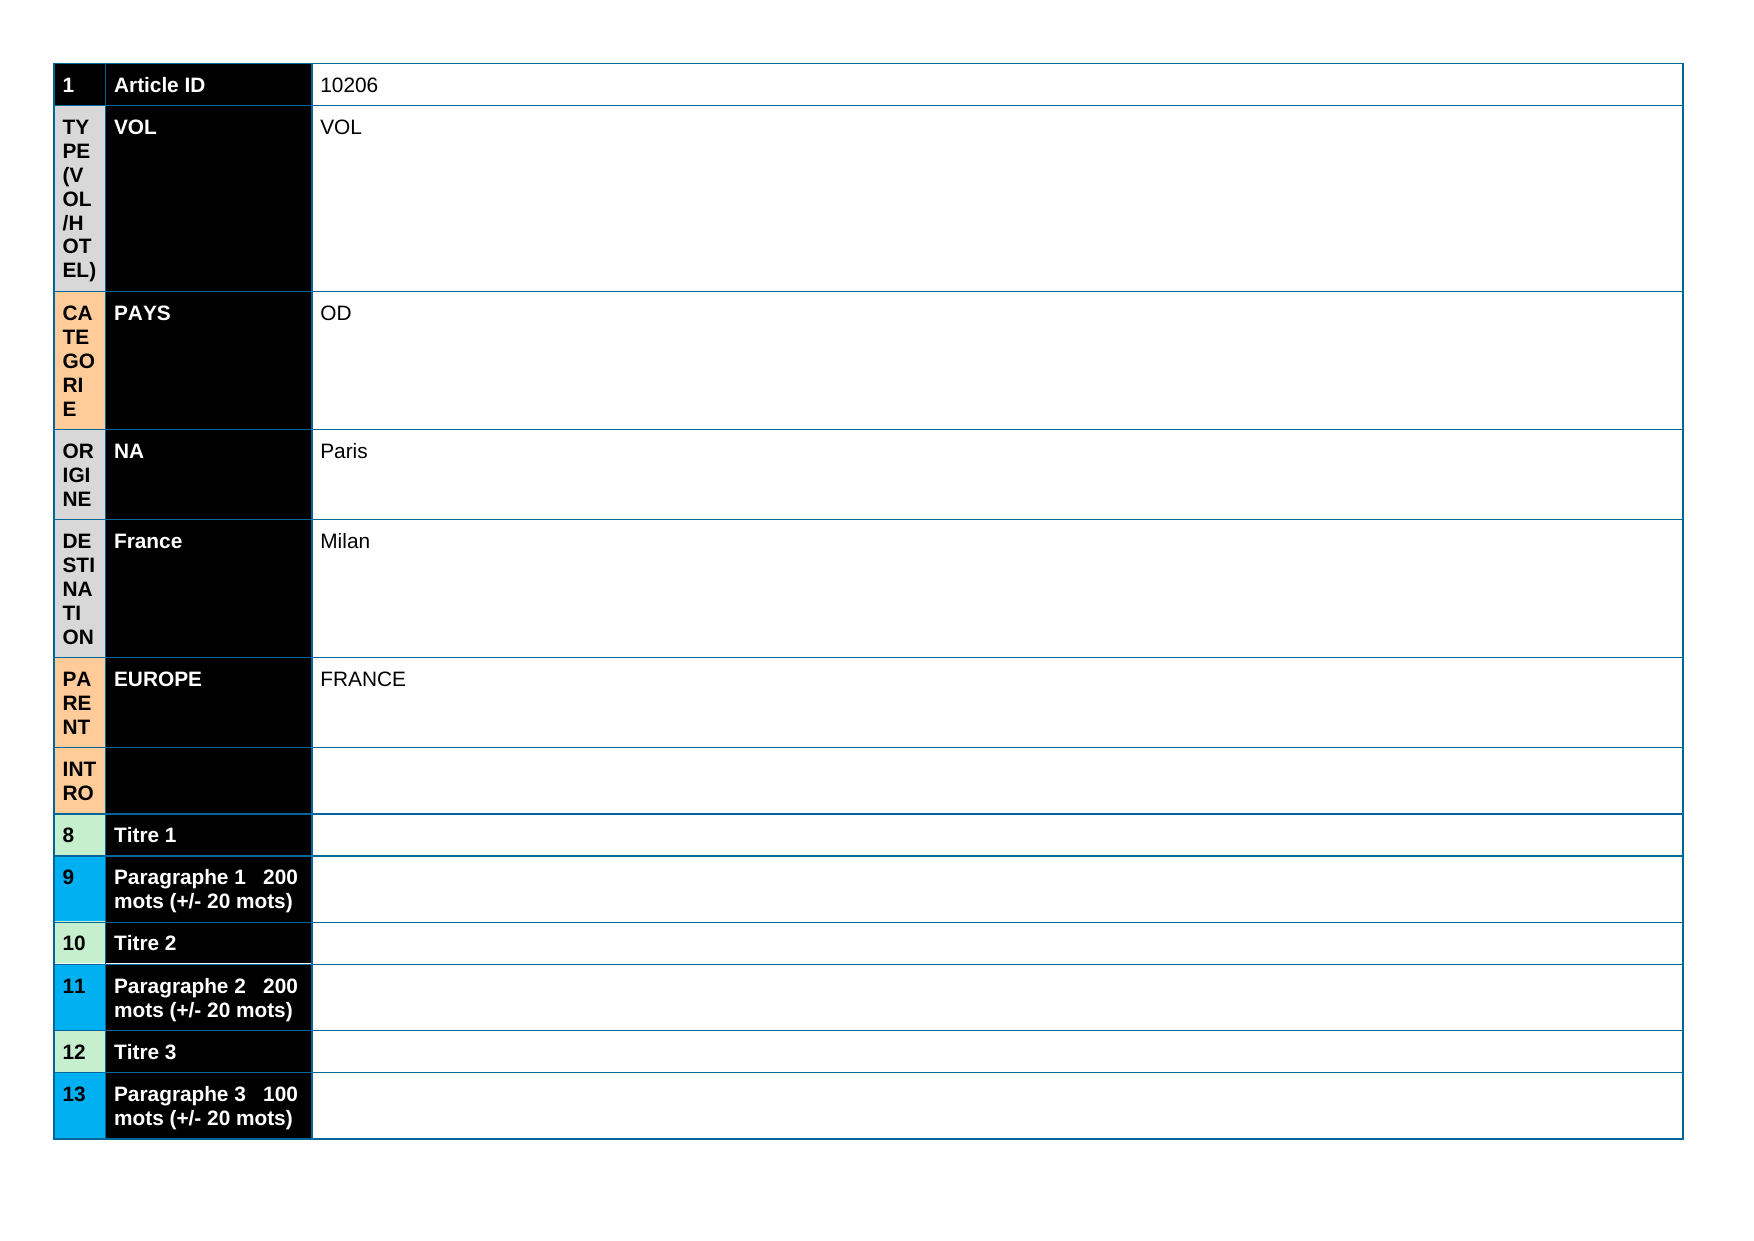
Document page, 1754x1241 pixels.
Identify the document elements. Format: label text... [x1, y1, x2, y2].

table_header 10206 [313, 64, 1682, 105]
table_cell [313, 815, 1682, 855]
table_cell [313, 857, 1682, 921]
table_cell [313, 923, 1682, 963]
table_header Article ID [106, 64, 311, 105]
table_cell INTRO [55, 748, 105, 813]
table_cell [313, 748, 1682, 813]
table_cell 13 [55, 1073, 105, 1138]
table_cell [313, 1073, 1682, 1138]
table_cell 11 [55, 965, 105, 1030]
table_cell ORIGINE [55, 430, 105, 519]
table_header 1 [55, 64, 105, 105]
table_cell Paragraphe 3 100 mots (+/- 20 mots) [106, 1073, 311, 1138]
table_cell 9 [55, 857, 105, 921]
table_cell OD [313, 292, 1682, 429]
table_cell 12 [55, 1031, 105, 1072]
table_cell FRANCE [313, 658, 1682, 747]
table_cell Milan [313, 520, 1682, 657]
table_cell Titre 3 [106, 1031, 311, 1072]
table_cell [313, 965, 1682, 1030]
table_cell France [106, 520, 311, 657]
table_cell [106, 748, 311, 813]
table_cell Titre 2 [106, 923, 311, 963]
table_cell PAYS [106, 292, 311, 429]
table_cell CATEGORIE [55, 292, 105, 429]
table_cell NA [106, 430, 311, 519]
table_cell VOL [313, 106, 1682, 291]
table_cell Paris [313, 430, 1682, 519]
table_cell Paragraphe 2 200 mots (+/- 20 mots) [106, 965, 311, 1030]
table_cell EUROPE [106, 658, 311, 747]
table_cell TYPE (VOL/HOTEL) [55, 106, 105, 291]
table_cell DESTINATION [55, 520, 105, 657]
table_cell Titre 1 [106, 815, 311, 855]
table_cell 10 [55, 923, 105, 963]
table_cell 8 [55, 815, 105, 855]
table_cell VOL [106, 106, 311, 291]
table_cell PARENT [55, 658, 105, 747]
table_cell Paragraphe 1 200 mots (+/- 20 mots) [106, 857, 311, 921]
table_cell [313, 1031, 1682, 1072]
